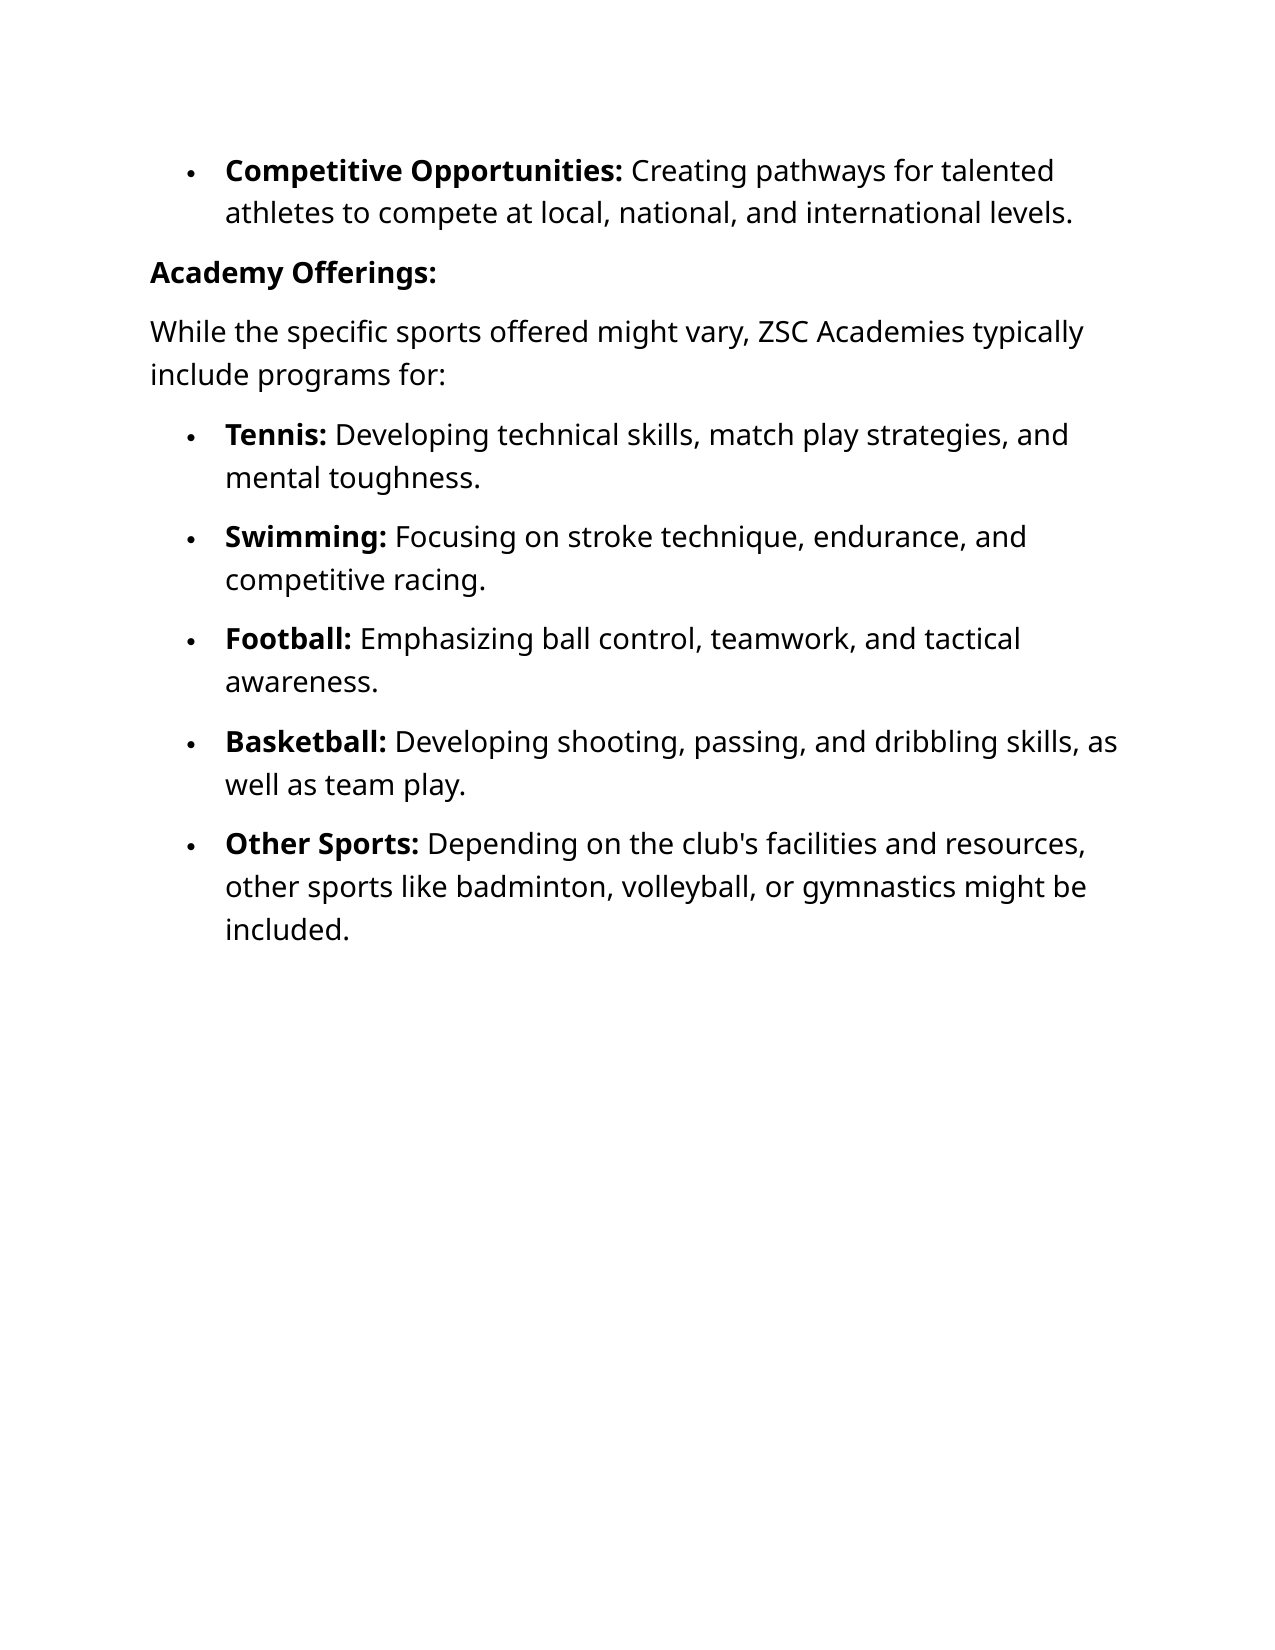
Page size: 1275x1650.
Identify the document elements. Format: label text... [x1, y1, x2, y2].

list Tennis: Developing technical skills, match play strategies, and mental toughness. [187, 414, 1125, 497]
list Other Sports: Depending on the club's facilities and resources, other sports like badminton, volleyball, or gymnastics might be included. [187, 823, 1125, 948]
text Academy Offerings: [150, 252, 1125, 292]
list Football: Emphasizing ball control, teamwork, and tactical awareness. [187, 619, 1125, 701]
text While the specific sports offered might vary, ZSC Academies typically include programs for: [150, 312, 1125, 394]
list Competitive Opportunities: Creating pathways for talented athletes to compete at local, national, and international levels. [187, 150, 1125, 232]
list Basketball: Developing shooting, passing, and dribbling skills, as well as team play. [187, 721, 1125, 803]
list Swimming: Focusing on stroke technique, endurance, and competitive racing. [187, 516, 1125, 599]
